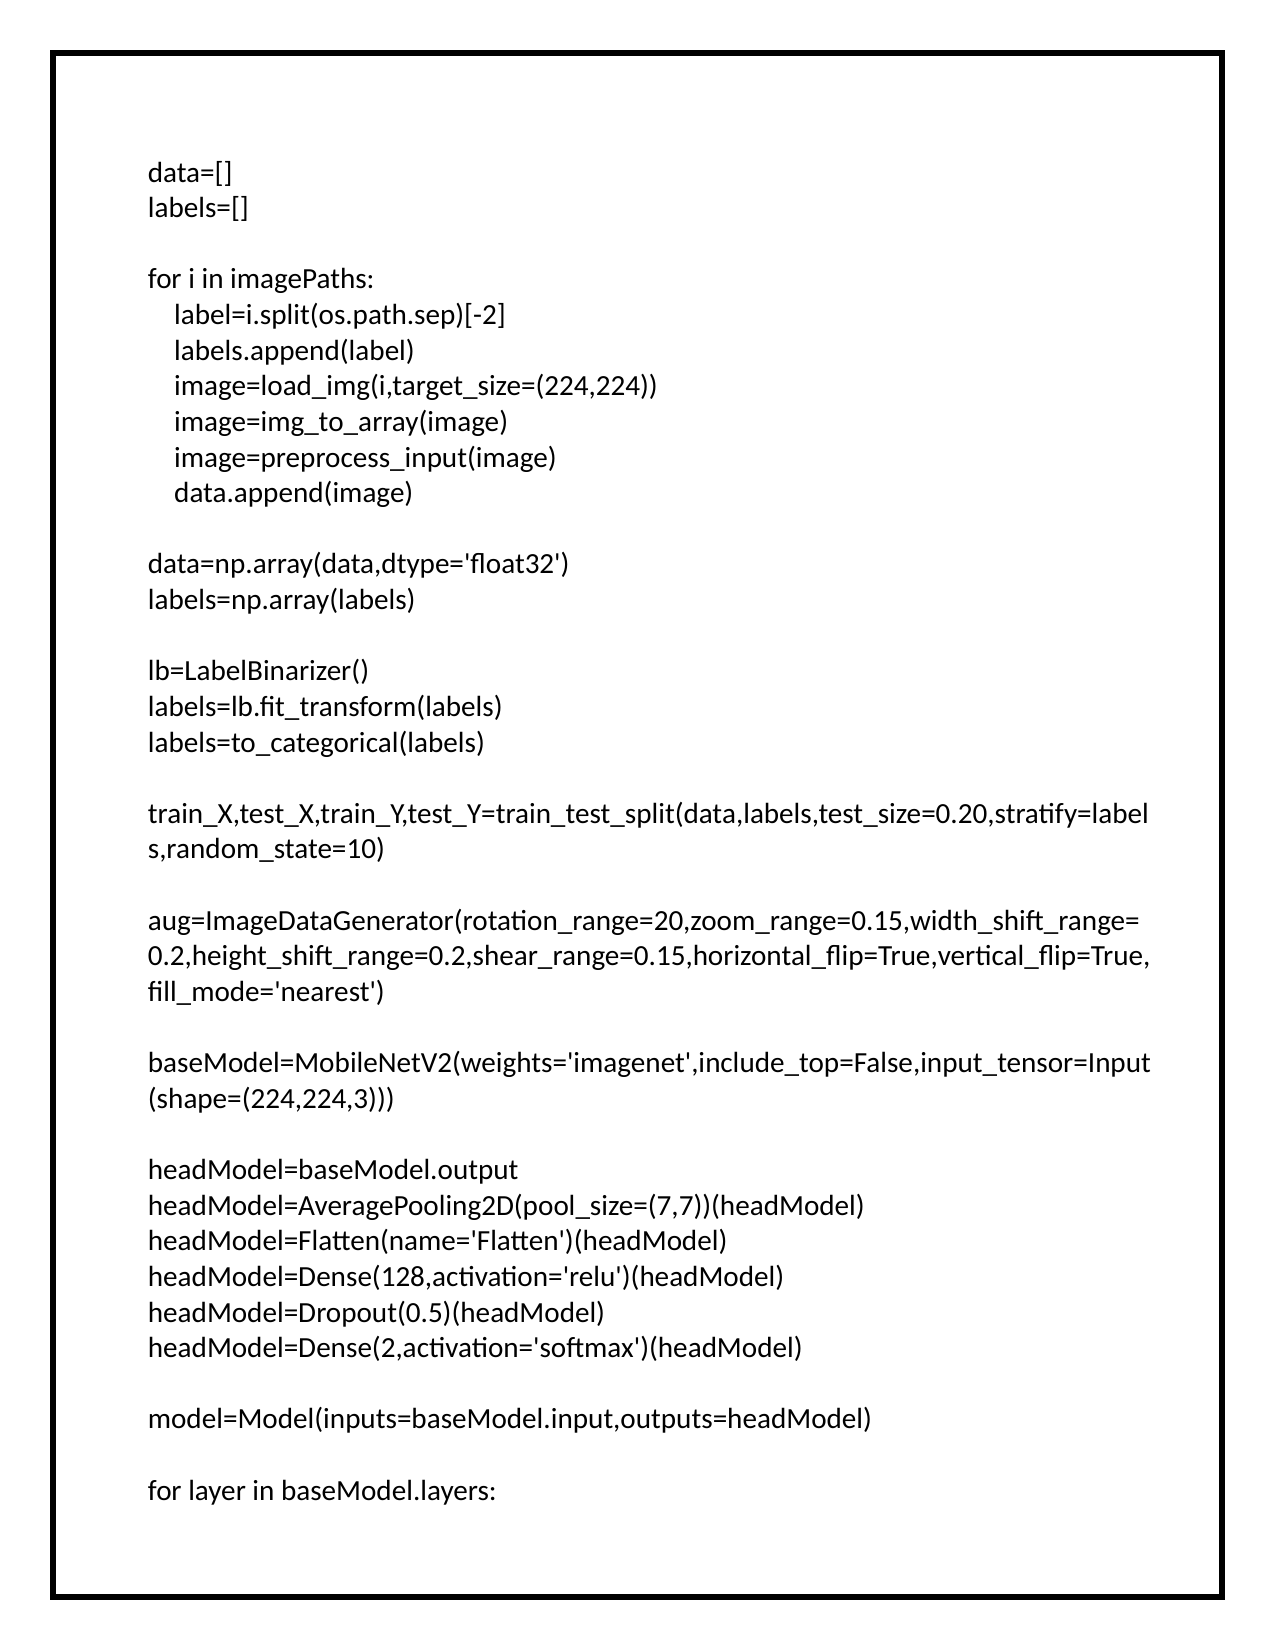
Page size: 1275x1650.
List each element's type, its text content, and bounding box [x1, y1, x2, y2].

text image=img_to_array(image) [148, 403, 1152, 439]
text headModel=AveragePooling2D(pool_size=(7,7))(headModel) [148, 1187, 1152, 1222]
text aug=ImageDataGenerator(rotation_range=20,zoom_range=0.15,width_shift_range=0.2,height_shift_range=0.2,shear_range=0.15,horizontal_flip=True,vertical_flip=True,fill_mode='nearest') [148, 902, 1152, 1009]
text headModel=Dense(2,activation='softmax')(headModel) [148, 1329, 1152, 1365]
text headModel=baseModel.output [148, 1151, 1152, 1187]
text image=preprocess_input(image) [148, 439, 1152, 474]
text headModel=Dropout(0.5)(headModel) [148, 1294, 1152, 1329]
text data=[] [148, 154, 1152, 189]
text labels=[] [148, 189, 1152, 225]
text model=Model(inputs=baseModel.input,outputs=headModel) [148, 1401, 1152, 1436]
text for i in imagePaths: [148, 261, 1152, 296]
text image=load_img(i,target_size=(224,224)) [148, 367, 1152, 403]
text headModel=Dense(128,activation='relu')(headModel) [148, 1258, 1152, 1294]
text lb=LabelBinarizer() [148, 652, 1152, 688]
text data.append(image) [148, 474, 1152, 510]
text data=np.array(data,dtype='float32') [148, 546, 1152, 581]
text baseModel=MobileNetV2(weights='imagenet',include_top=False,input_tensor=Input(shape=(224,224,3))) [148, 1044, 1152, 1116]
text labels=lb.fit_transform(labels) [148, 688, 1152, 724]
text labels.append(label) [148, 332, 1152, 367]
text labels=np.array(labels) [148, 581, 1152, 617]
text headModel=Flatten(name='Flatten')(headModel) [148, 1222, 1152, 1258]
text label=i.split(os.path.sep)[-2] [148, 296, 1152, 332]
text train_X,test_X,train_Y,test_Y=train_test_split(data,labels,test_size=0.20,stratify=labels,random_state=10) [148, 795, 1152, 866]
text for layer in baseModel.layers: [148, 1472, 1152, 1507]
text labels=to_categorical(labels) [148, 724, 1152, 759]
